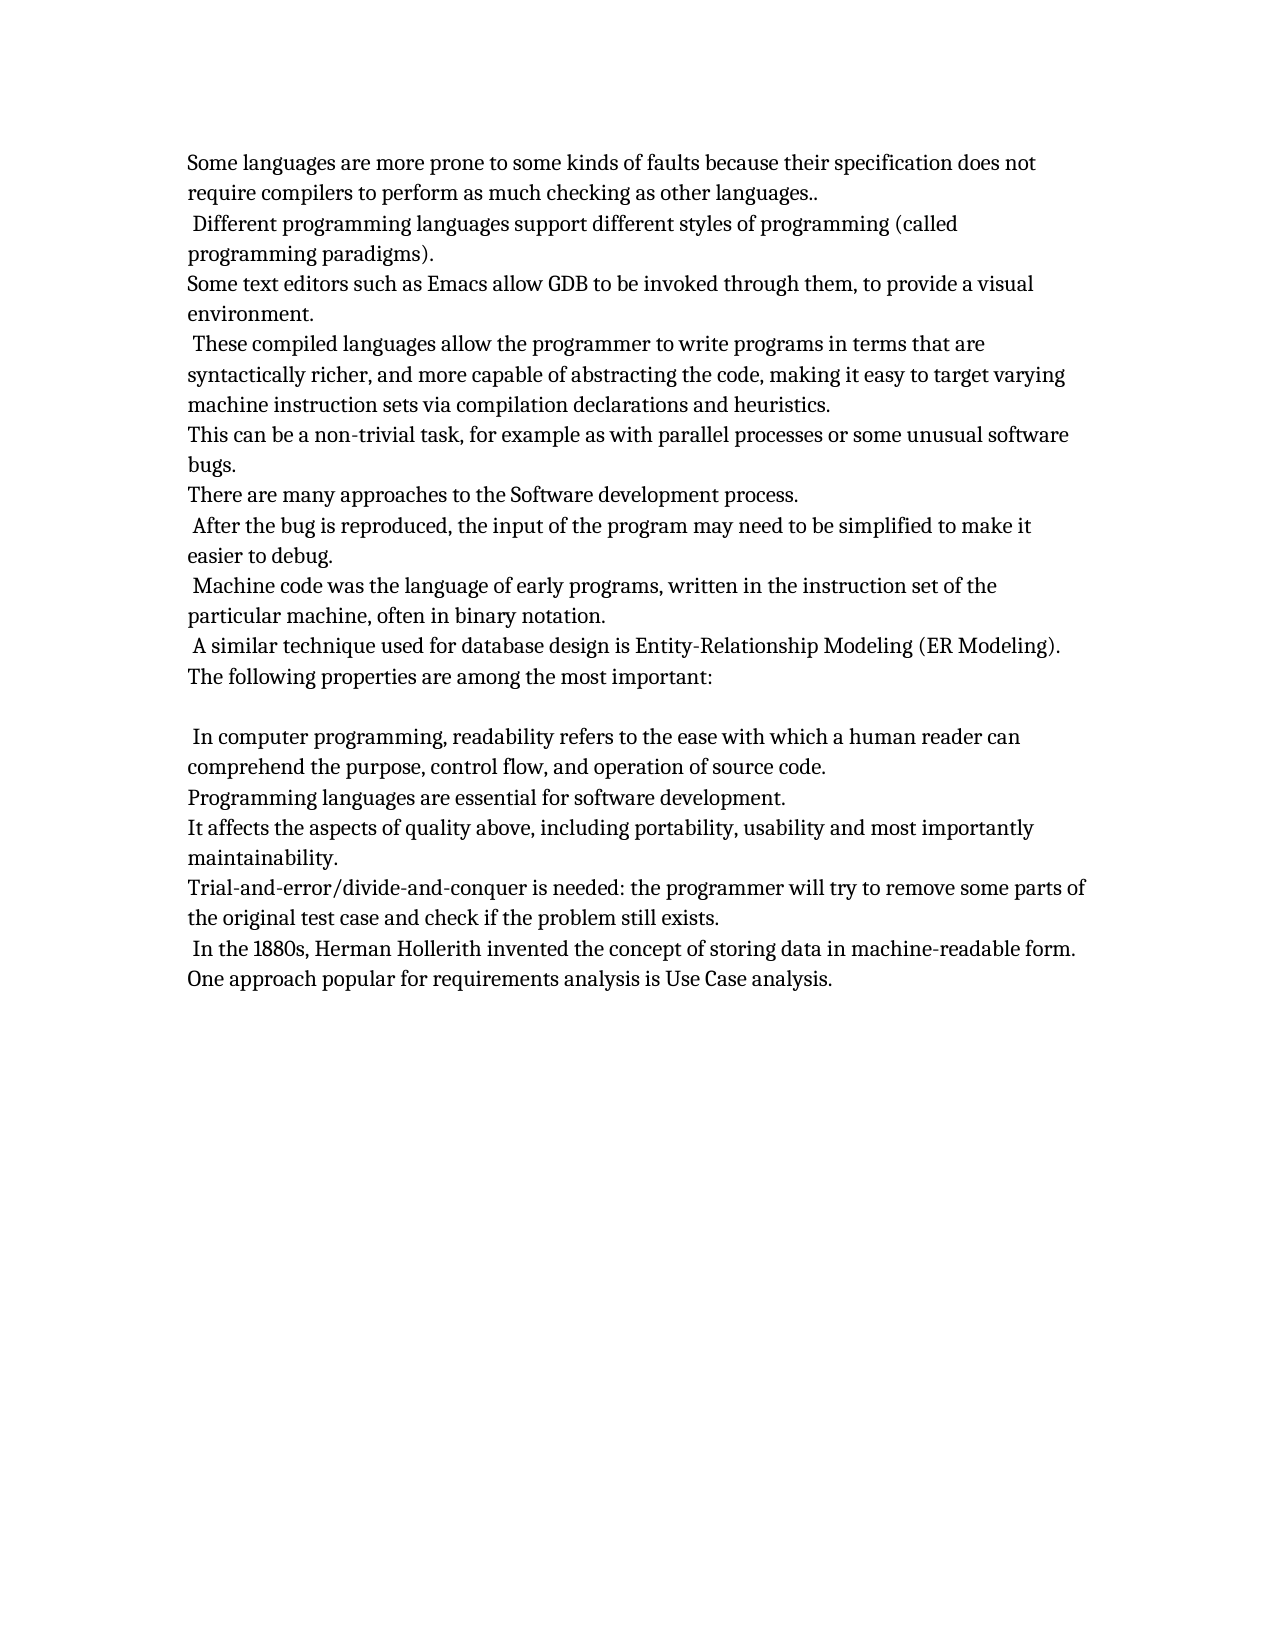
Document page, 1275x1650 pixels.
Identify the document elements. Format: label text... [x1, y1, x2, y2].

text Some languages are more prone to some kinds of faults because their specification does not require compilers to perform as much checking as other languages.. Different programming languages support different styles of programming (called programming paradigms). Some text editors such as Emacs allow GDB to be invoked through them, to provide a visual environment. These compiled languages allow the programmer to write programs in terms that are syntactically richer, and more capable of abstracting the code, making it easy to target varying machine instruction sets via compilation declarations and heuristics. This can be a non-trivial task, for example as with parallel processes or some unusual software bugs. There are many approaches to the Software development process. After the bug is reproduced, the input of the program may need to be simplified to make it easier to debug. Machine code was the language of early programs, written in the instruction set of the particular machine, often in binary notation. A similar technique used for database design is Entity-Relationship Modeling (ER Modeling). The following properties are among the most important: In computer programming, readability refers to the ease with which a human reader can comprehend the purpose, control flow, and operation of source code. Programming languages are essential for software development. It affects the aspects of quality above, including portability, usability and most importantly maintainability. Trial-and-error/divide-and-conquer is needed: the programmer will try to remove some parts of the original test case and check if the problem still exists. In the 1880s, Herman Hollerith invented the concept of storing data in machine-readable form. One approach popular for requirements analysis is Use Case analysis. [187, 150, 1087, 992]
